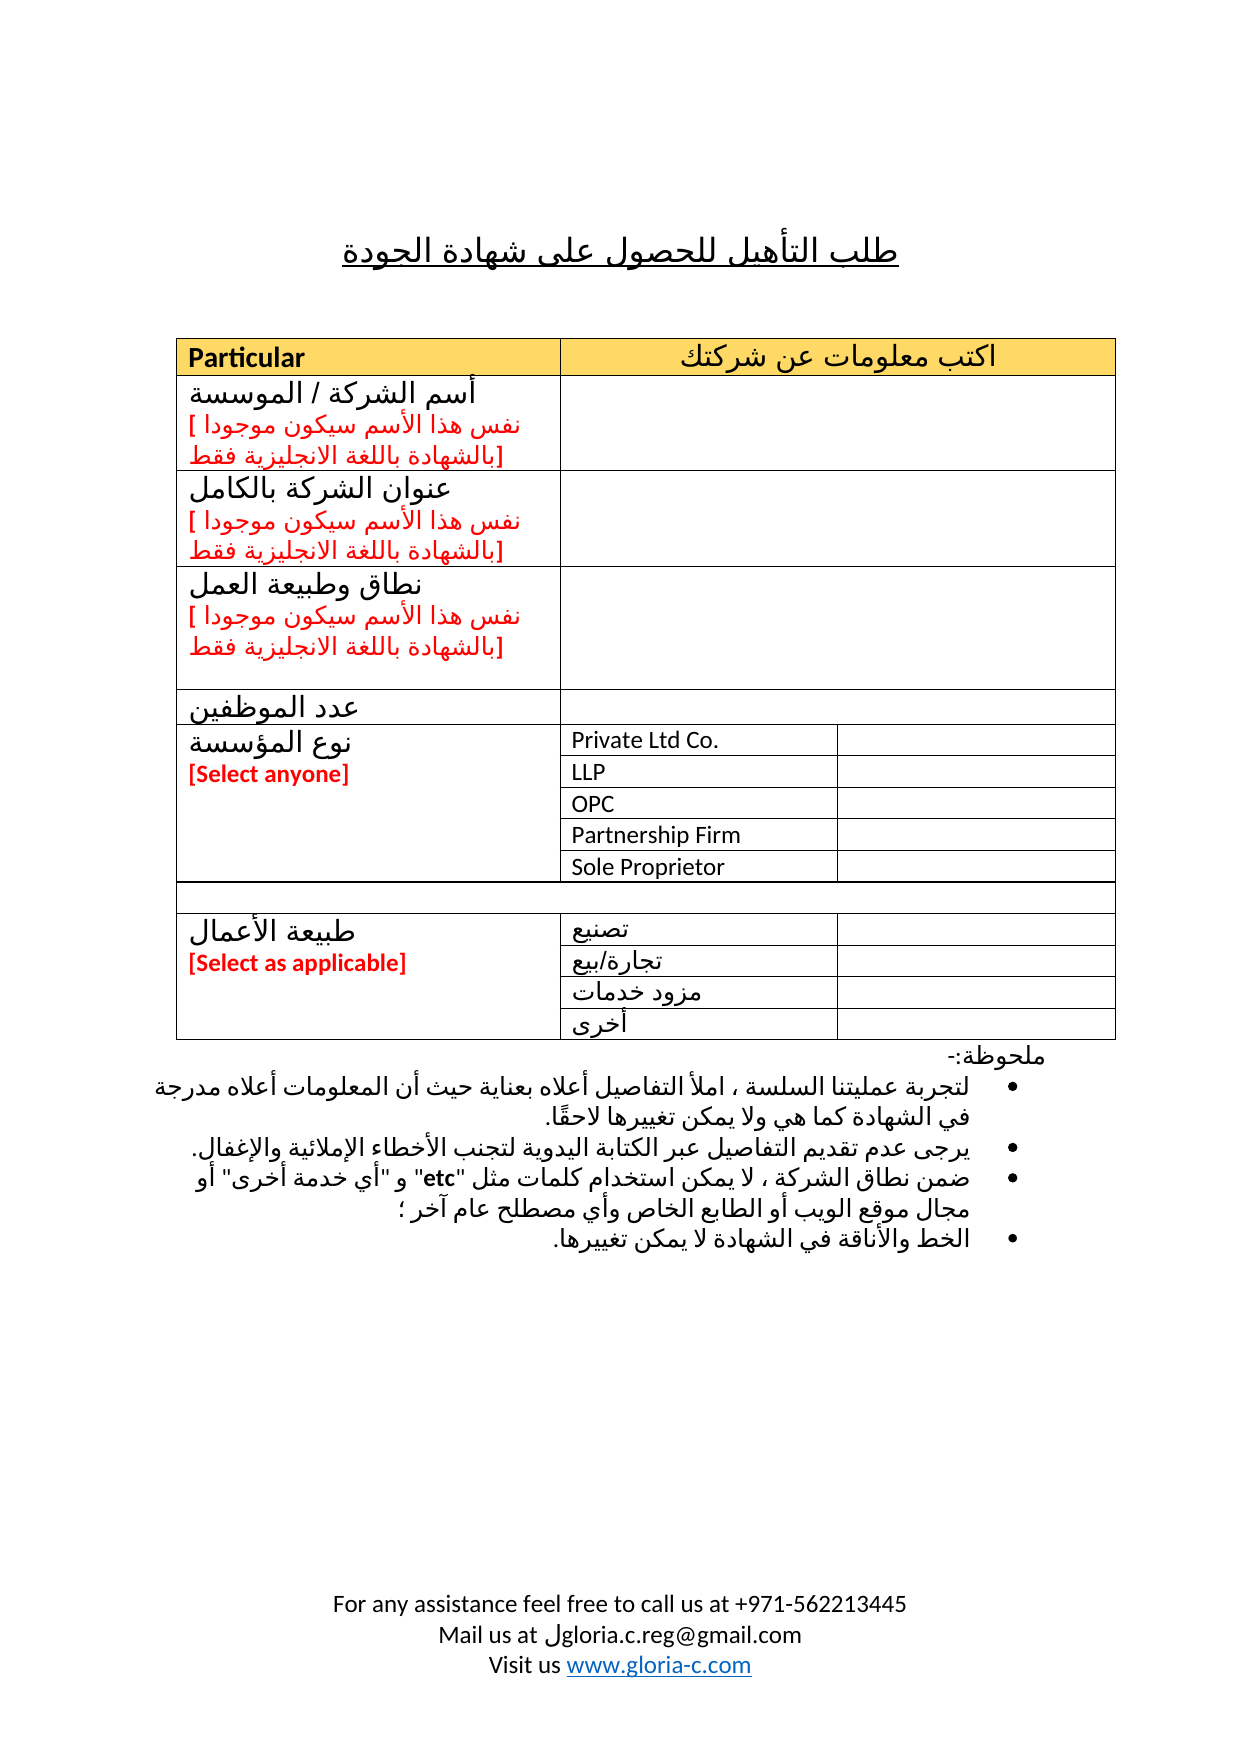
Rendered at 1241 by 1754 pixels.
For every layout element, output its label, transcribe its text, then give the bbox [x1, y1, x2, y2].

table_cell مزود خدمات [561, 977, 837, 1008]
table_cell Partnership Firm [561, 819, 837, 850]
text طلب التأهيل للحصول على شهادة الجودة [150, 231, 1090, 270]
table_cell [838, 914, 1115, 944]
table_cell عدد الموظفين [177, 690, 560, 724]
text ملحوظة:- [150, 331, 1046, 1071]
table_cell [561, 690, 1115, 724]
table_cell [838, 756, 1115, 787]
table_cell [838, 1009, 1115, 1039]
table_cell Sole Proprietor [561, 851, 837, 881]
table_cell OPC [561, 788, 837, 818]
table_cell طبيعة الأعمال [Select as applicable] [177, 914, 560, 1039]
table_cell [177, 883, 1115, 913]
table_header Particular [177, 339, 560, 375]
table_cell LLP [561, 756, 837, 787]
table_cell نوع المؤسسة [Select anyone] [177, 725, 560, 881]
table_cell [838, 725, 1115, 755]
table_cell عنوان الشركة بالكامل [نفس هذا الأسم سيكون موجودا بالشهادة باللغة الانجليزية فقط] [177, 471, 560, 566]
table_cell [561, 471, 1115, 566]
table_cell [838, 946, 1115, 976]
table_cell أخرى [561, 1009, 837, 1039]
list يرجى عدم تقديم التفاصيل عبر الكتابة اليدوية لتجنب الأخطاء الإملائية والإغفال. [150, 1132, 1008, 1162]
table_cell نطاق وطبيعة العمل [نفس هذا الأسم سيكون موجودا بالشهادة باللغة الانجليزية فقط] [177, 567, 560, 689]
list لتجربة عمليتنا السلسة ، املأ التفاصيل أعلاه بعناية حيث أن المعلومات أعلاه مدرجة في الشهادة كما هي ولا يمكن تغييرها لاحقًا. [150, 1071, 1008, 1132]
table_cell [561, 567, 1115, 689]
table_cell [838, 977, 1115, 1008]
table_cell تصنيع [561, 914, 837, 944]
table_cell أسم الشركة / الموسسة [نفس هذا الأسم سيكون موجودا بالشهادة باللغة الانجليزية فقط] [177, 376, 560, 470]
table_cell [561, 376, 1115, 470]
table_cell تجارة/بيع [561, 946, 837, 976]
table_cell [838, 788, 1115, 818]
table_header اكتب معلومات عن شركتك [561, 339, 1115, 375]
list الخط والأناقة في الشهادة لا يمكن تغييرها. [150, 1223, 1008, 1254]
table_cell [838, 819, 1115, 850]
list ضمن نطاق الشركة ، لا يمكن استخدام كلمات مثل "etc" و "أي خدمة أخرى" أو مجال موقع الويب أو الطابع الخاص وأي مصطلح عام آخر ؛ [150, 1162, 1008, 1223]
table_cell Private Ltd Co. [561, 725, 837, 755]
table_cell [838, 851, 1115, 881]
